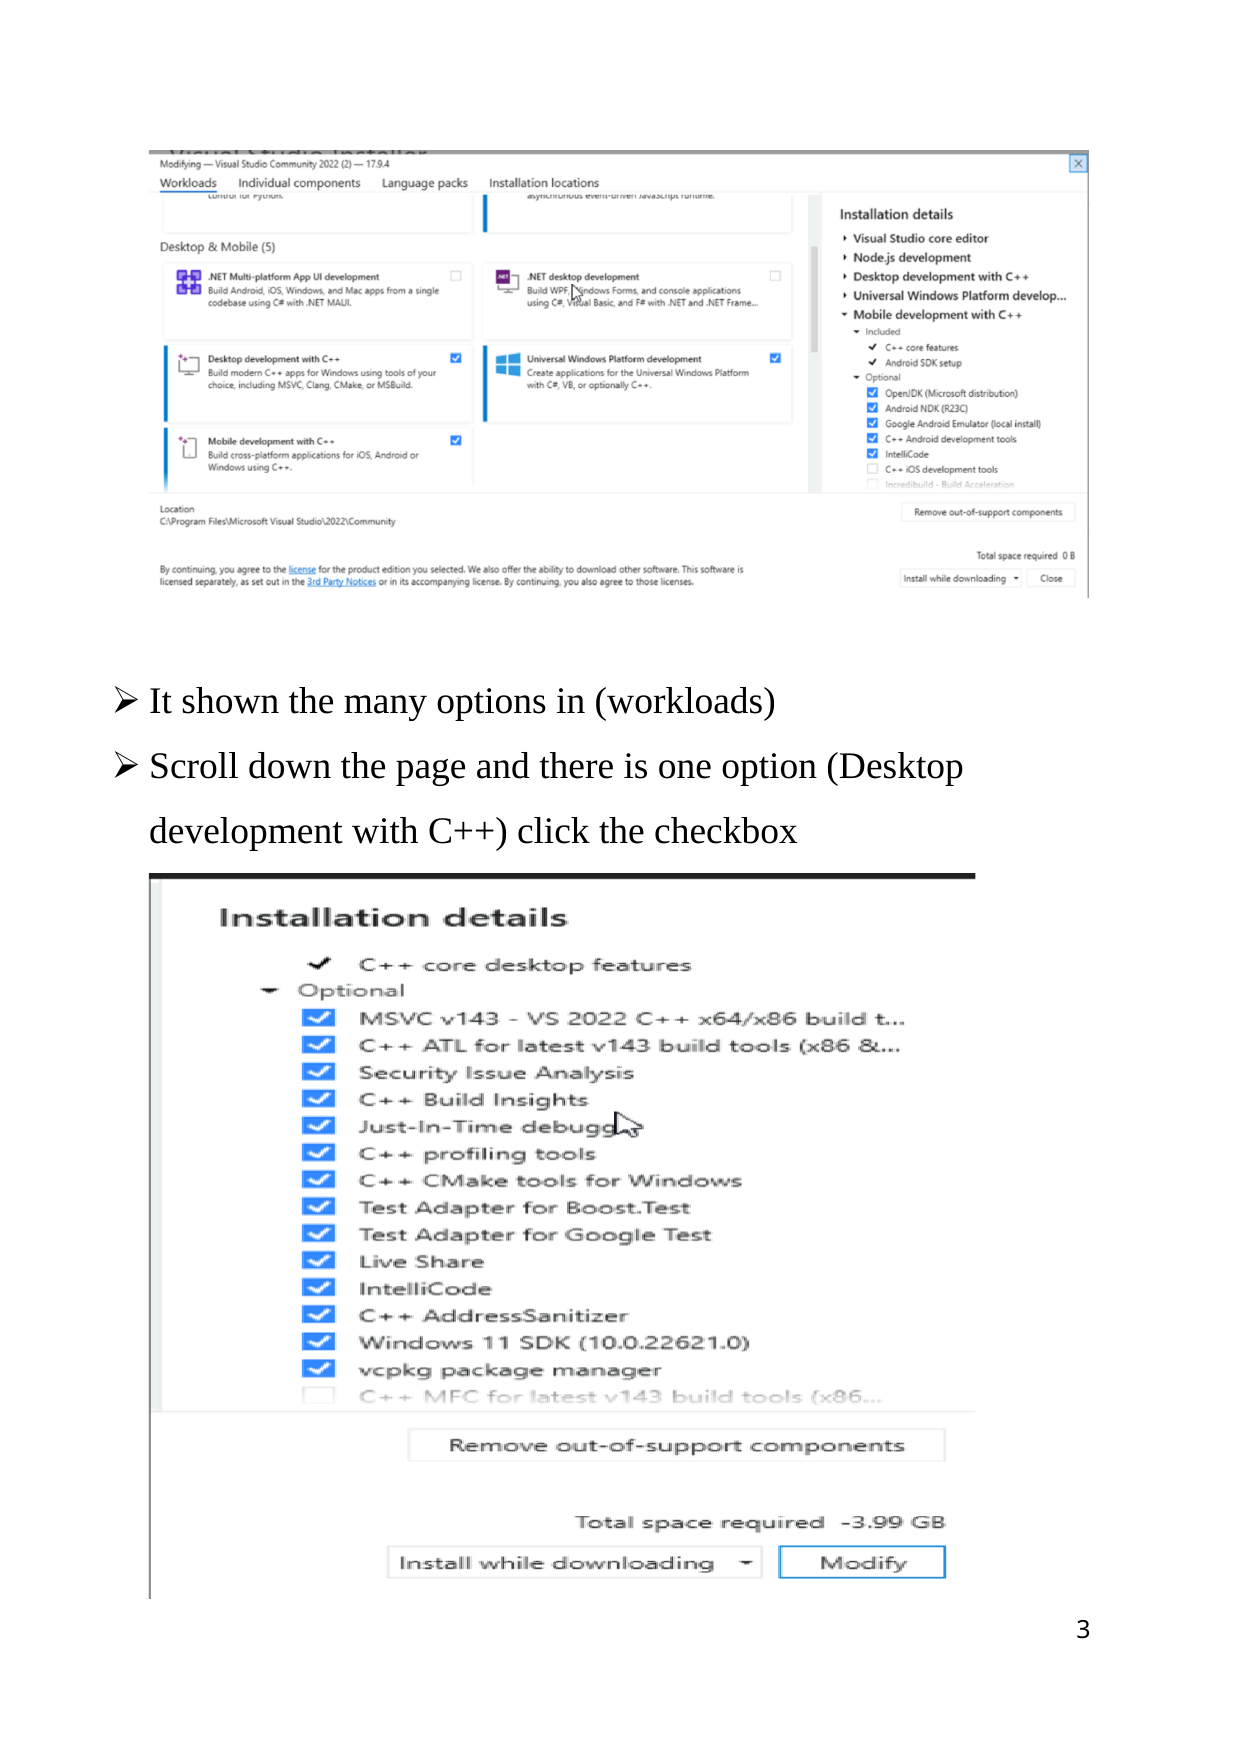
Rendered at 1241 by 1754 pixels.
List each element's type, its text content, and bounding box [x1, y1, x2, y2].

picture [148, 873, 976, 1599]
list It shown the many options in (workloads) [111, 679, 1090, 722]
list Scroll down the page and there is one option (Desktop development with C++) click the checkbox [111, 744, 1090, 851]
picture [148, 150, 1089, 598]
